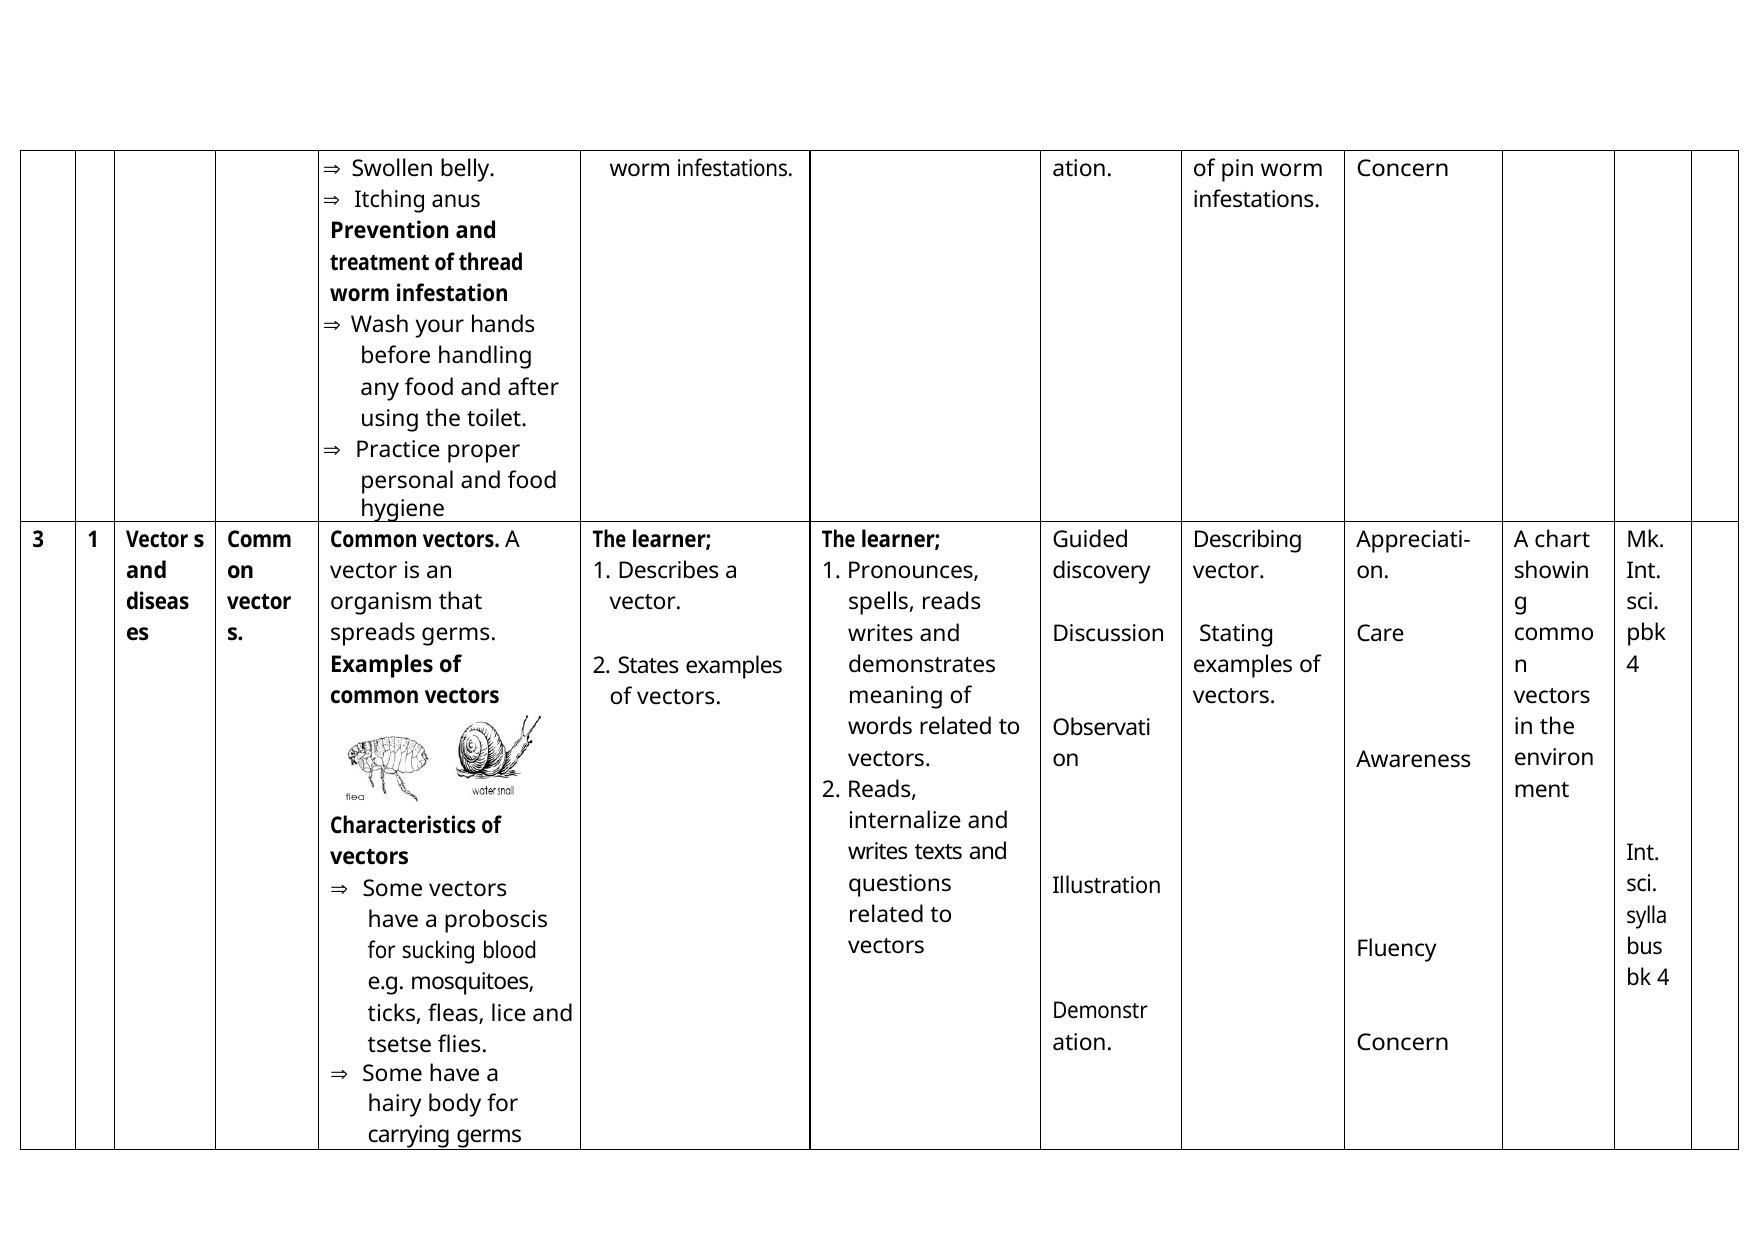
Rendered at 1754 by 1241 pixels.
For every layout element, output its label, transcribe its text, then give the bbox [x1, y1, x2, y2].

table_header [76, 151, 114, 521]
table_header [1692, 151, 1738, 521]
table_header worm infestations. [581, 151, 809, 521]
table_header [216, 151, 318, 521]
table_cell 3 [21, 522, 75, 1149]
table_cell 1 [76, 522, 114, 1149]
table_cell Vector s and diseas es [115, 522, 215, 1149]
picture [451, 710, 542, 804]
table_cell The learner; Pronounces, spells, reads writes and demonstrates meaning of words related to vectors. Reads, internalize and writes texts and questions related to vectors [811, 522, 1040, 1149]
table_cell The learner; Describes a vector. States examples of vectors. [581, 522, 809, 1149]
table_cell Common vectors. A vector is an organism that spreads germs. Examples of common vectors Characteristics of vectors  Some vectors have a proboscis for sucking blood e.g. mosquitoes, ticks, fleas, lice and tsetse flies.  Some have a hairy body for carrying germs [319, 522, 580, 1149]
table_header [115, 151, 215, 521]
table_header [1503, 151, 1614, 521]
table_cell Describing vector. Stating examples of vectors. [1182, 522, 1344, 1149]
table_header  Swollen belly.  Itching anus Prevention and treatment of thread worm infestation  Wash your hands before handling any food and after using the toilet.  Practice proper personal and food hygiene [319, 151, 580, 521]
table_cell Comm on vector s. [216, 522, 318, 1149]
table_header of pin worm infestations. [1182, 151, 1344, 521]
table_header [811, 151, 1040, 521]
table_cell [1345, 522, 1502, 1149]
table_header ation. [1041, 151, 1181, 521]
table_header [21, 151, 75, 521]
table_header [1615, 151, 1691, 521]
table_cell A chart showin g commo n vectors in the environ ment [1503, 522, 1614, 1149]
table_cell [1041, 522, 1181, 1149]
table_header Concern [1345, 151, 1502, 521]
table_cell [1692, 522, 1738, 1149]
picture [345, 736, 432, 804]
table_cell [1615, 522, 1691, 1149]
